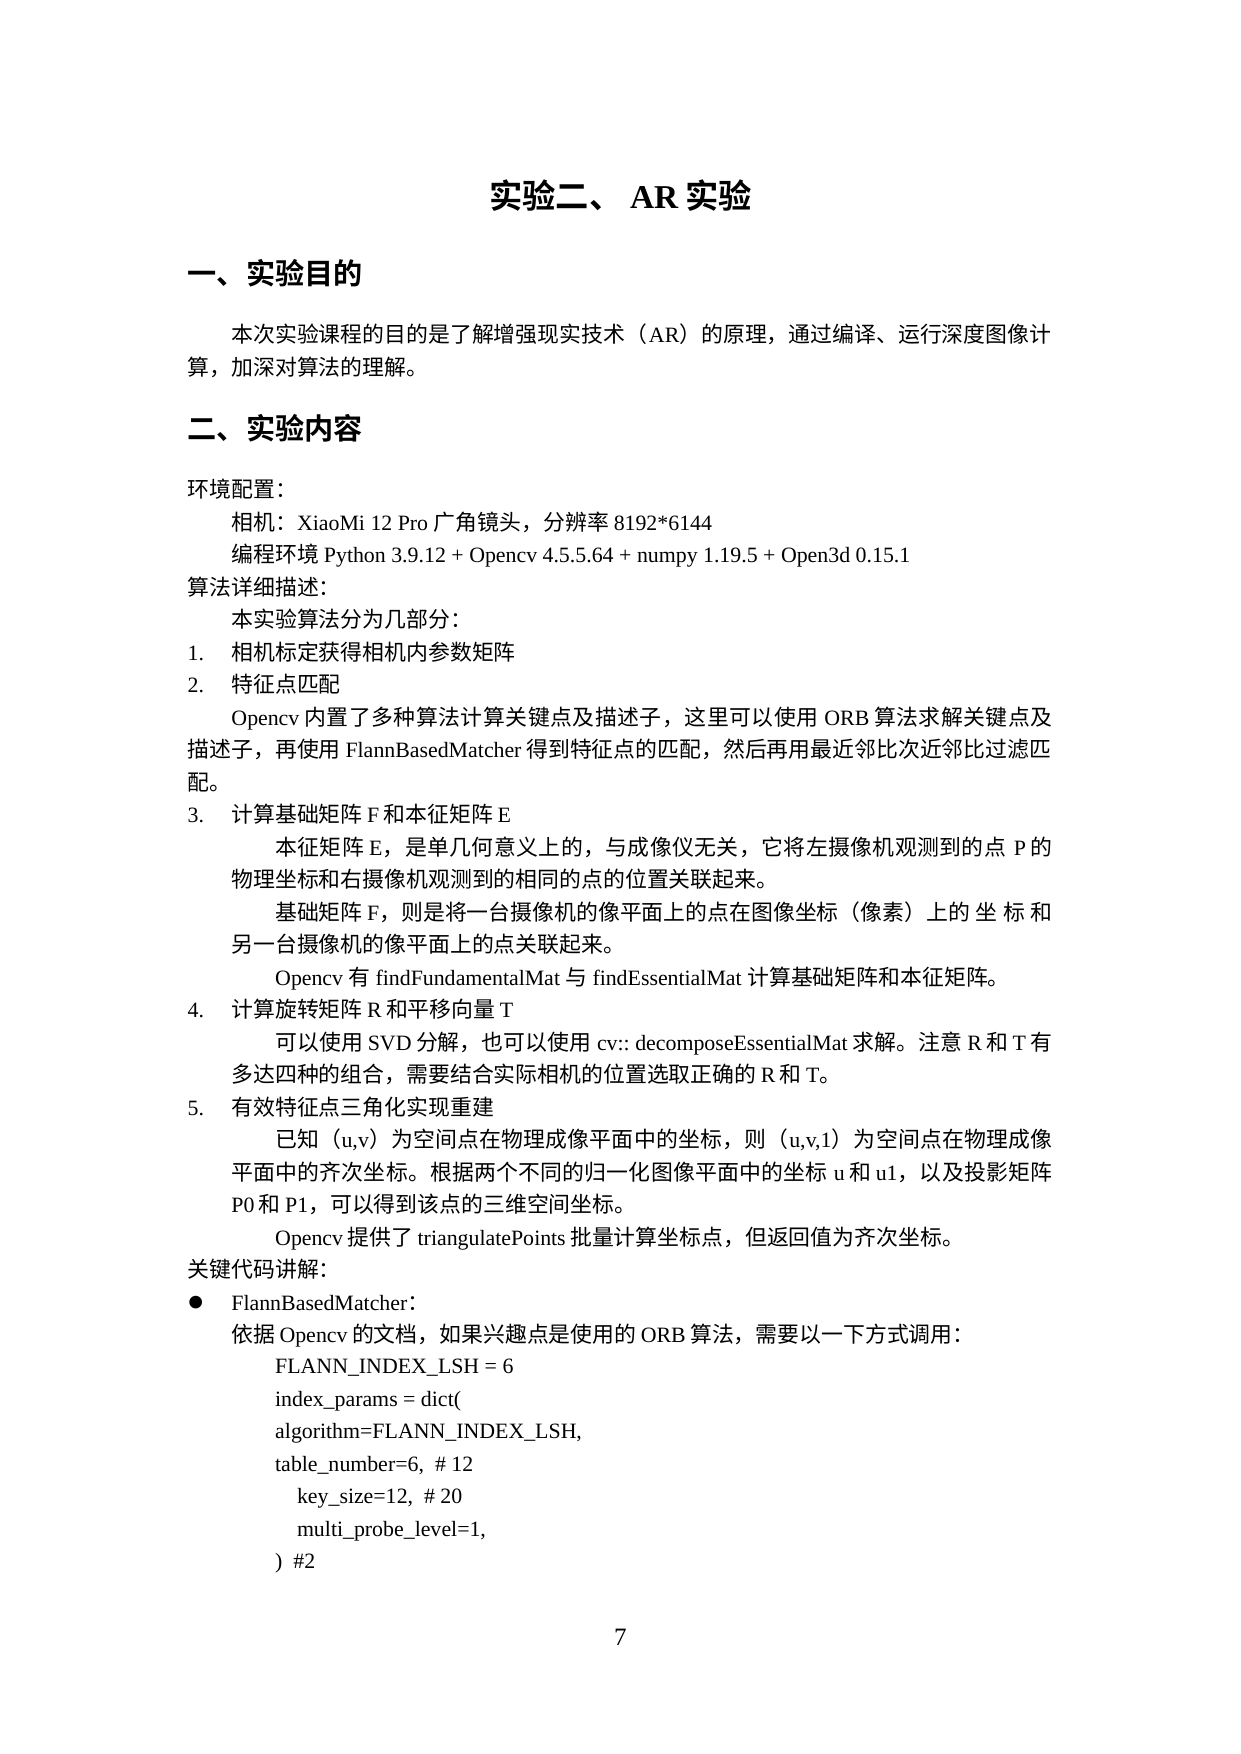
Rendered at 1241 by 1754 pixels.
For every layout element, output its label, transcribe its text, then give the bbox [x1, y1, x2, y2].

text 本实验算法分为几部分： [187, 602, 1053, 634]
list 有效特征点三角化实现重建 [187, 1089, 1053, 1122]
text 基础矩阵F，则是将一台摄像机的像平面上的点在图像坐标（像素）上的 坐标和另一台摄像机的像平面上的点关联起来。 [231, 894, 1053, 959]
text 编程环境 Python 3.9.12 + Opencv 4.5.5.64 + numpy 1.19.5 + Open3d 0.15.1 [187, 537, 1053, 569]
text 已知（u,v）为空间点在物理成像平面中的坐标，则（u,v,1）为空间点在物理成像平面中的齐次坐标。根据两个不同的归一化图像平面中的坐标u和u1，以及投影矩阵P0和P1，可以得到该点的三维空间坐标。 [231, 1122, 1053, 1219]
text multi_probe_level=1, [231, 1512, 1053, 1544]
list 相机标定获得相机内参数矩阵 [187, 634, 1053, 667]
text 本征矩阵E，是单几何意义上的，与成像仪无关，它将左摄像机观测到的点P的物理坐标和右摄像机观测到的相同的点的位置关联起来。 [231, 829, 1053, 894]
text 依据Opencv的文档，如果兴趣点是使用的ORB算法，需要以一下方式调用： [187, 1317, 1053, 1349]
text index_params = dict( [231, 1382, 1053, 1414]
list 计算旋转矩阵R和平移向量T [187, 992, 1053, 1024]
text algorithm=FLANN_INDEX_LSH, [187, 1414, 1053, 1447]
text key_size=12, # 20 [231, 1479, 1053, 1512]
text 可以使用SVD分解，也可以使用cv:: decomposeEssentialMat求解。注意R和T有多达四种的组合，需要结合实际相机的位置选取正确的R和T。 [231, 1024, 1053, 1089]
text Opencv内置了多种算法计算关键点及描述子，这里可以使用ORB算法求解关键点及描述子，再使用FlannBasedMatcher得到特征点的匹配，然后再用最近邻比次近邻比过滤匹配。 [187, 699, 1053, 797]
text Opencv提供了triangulatePoints批量计算坐标点，但返回值为齐次坐标。 [231, 1219, 1053, 1252]
text Opencv 有 findFundamentalMat 与 findEssentialMat 计算基础矩阵和本征矩阵。 [275, 959, 1053, 992]
text table_number=6, # 12 [187, 1447, 1053, 1479]
title 实验二、 AR实验 [187, 162, 1053, 227]
list 计算基础矩阵F和本征矩阵E [187, 797, 1053, 829]
list 特征点匹配 [187, 667, 1053, 699]
subtitle 二、实验内容 [187, 394, 1053, 459]
subtitle 一、实验目的 [187, 239, 1053, 304]
list 本次实验课程的目的是了解增强现实技术（AR）的原理，通过编译、运行深度图像计算，加深对算法的理解。 [187, 317, 1053, 382]
list FlannBasedMatcher： [187, 1284, 1053, 1317]
text 环境配置： [187, 472, 1053, 504]
text 算法详细描述： [187, 569, 1053, 602]
text FLANN_INDEX_LSH = 6 [231, 1349, 1053, 1382]
text ) #2 [231, 1544, 1053, 1577]
text 关键代码讲解： [187, 1252, 1053, 1284]
text 相机：XiaoMi 12 Pro 广角镜头，分辨率 8192*6144 [231, 504, 1053, 537]
